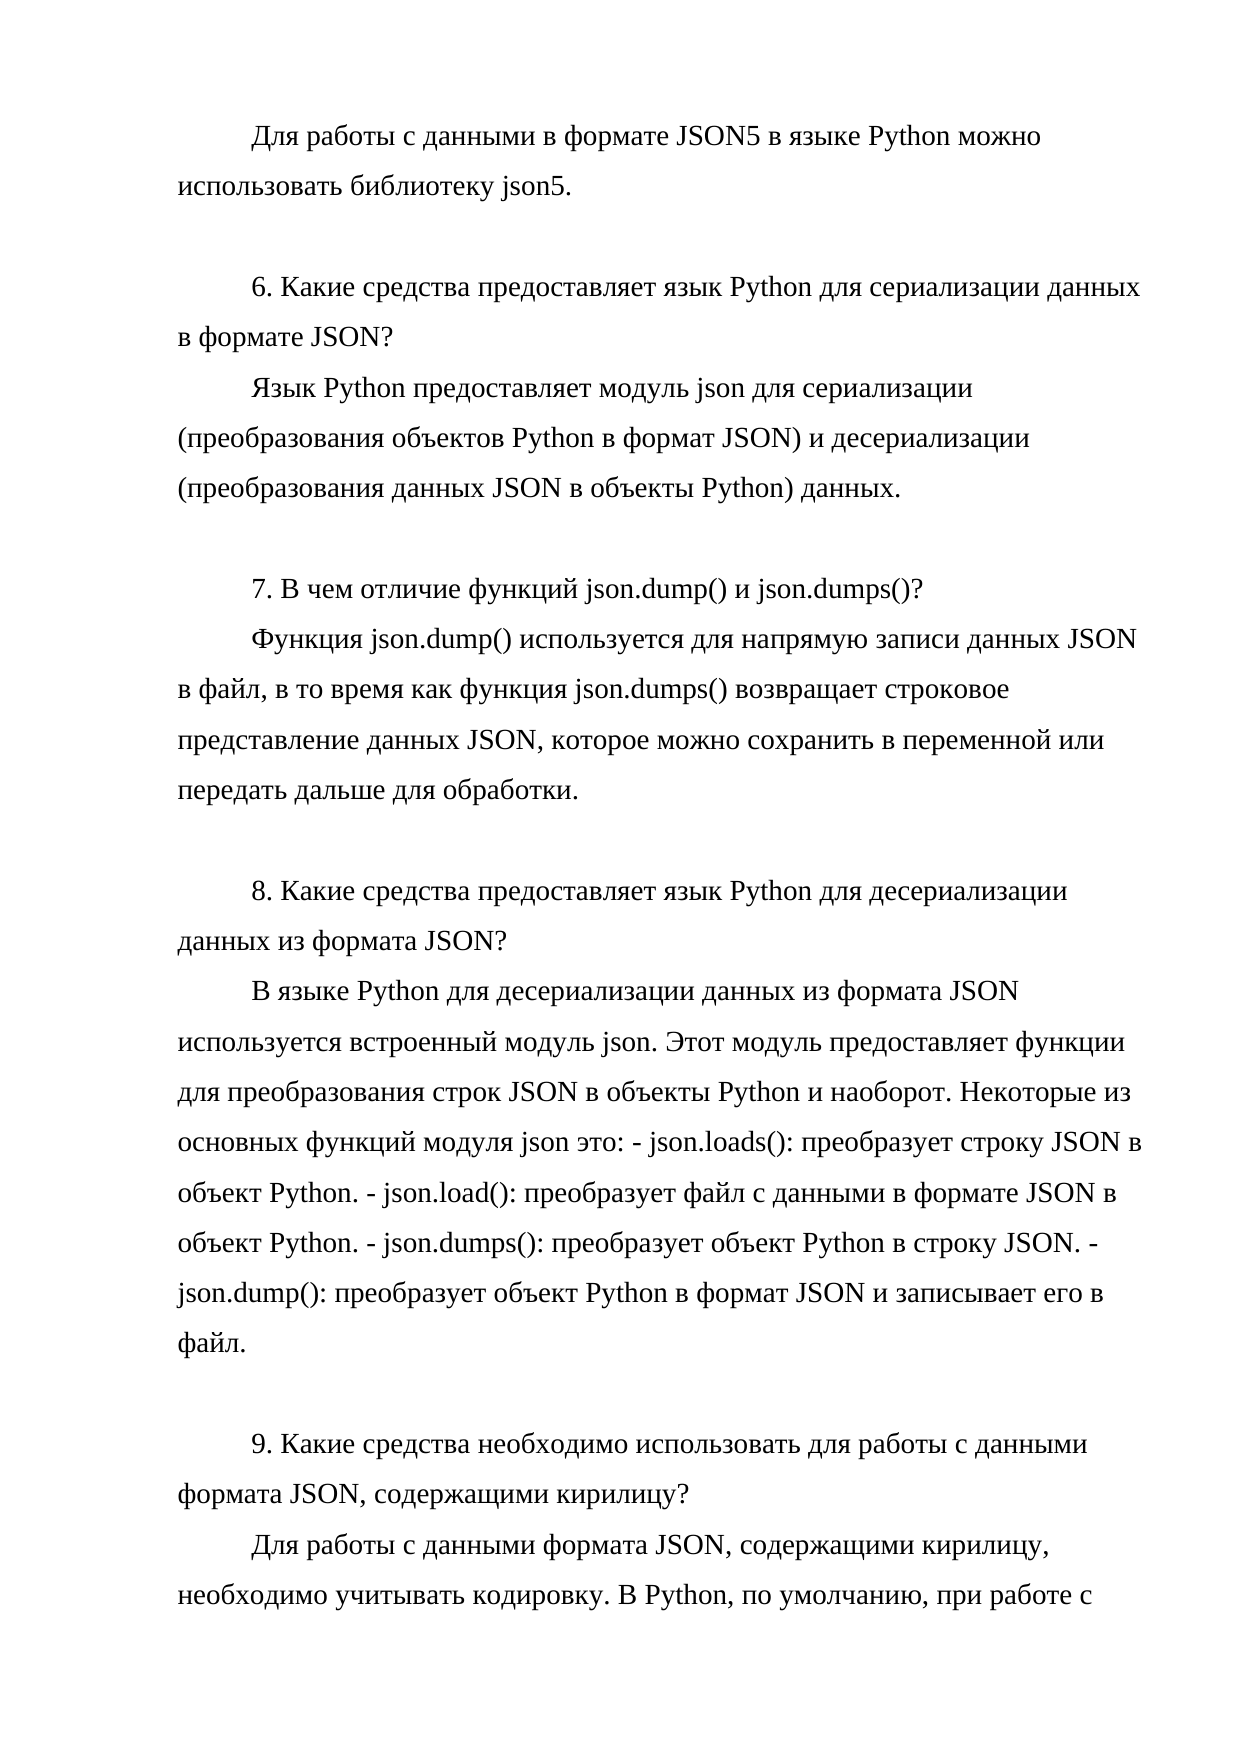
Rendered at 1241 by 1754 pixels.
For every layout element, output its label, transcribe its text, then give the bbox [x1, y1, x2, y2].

text 9. Какие средства необходимо использовать для работы с данными формата JSON, содержащими кирилицу? [177, 1426, 1152, 1510]
text Функция json.dump() используется для напрямую записи данных JSON в файл, в то время как функция json.dumps() возвращает строковое представление данных JSON, которое можно сохранить в переменной или передать дальше для обработки. [177, 621, 1152, 806]
text 7. В чем отличие функций json.dump() и json.dumps()? [177, 571, 1152, 604]
text Для работы с данными в формате JSON5 в языке Python можно использовать библиотеку json5. [177, 118, 1152, 202]
text 8. Какие средства предоставляет язык Python для десериализации данных из формата JSON? [177, 873, 1152, 957]
text В языке Python для десериализации данных из формата JSON используется встроенный модуль json. Этот модуль предоставляет функции для преобразования строк JSON в объекты Python и наоборот. Некоторые из основных функций модуля json это: - json.loads(): преобразует строку JSON в объект Python. - json.load(): преобразует файл с данными в формате JSON в объект Python. - json.dumps(): преобразует объект Python в строку JSON. - json.dump(): преобразует объект Python в формат JSON и записывает его в файл. [177, 973, 1152, 1359]
text Язык Python предоставляет модуль json для сериализации (преобразования объектов Python в формат JSON) и десериализации (преобразования данных JSON в объекты Python) данных. [177, 370, 1152, 504]
text 6. Какие средства предоставляет язык Python для сериализации данных в формате JSON? [177, 269, 1152, 353]
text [177, 1527, 1152, 1611]
